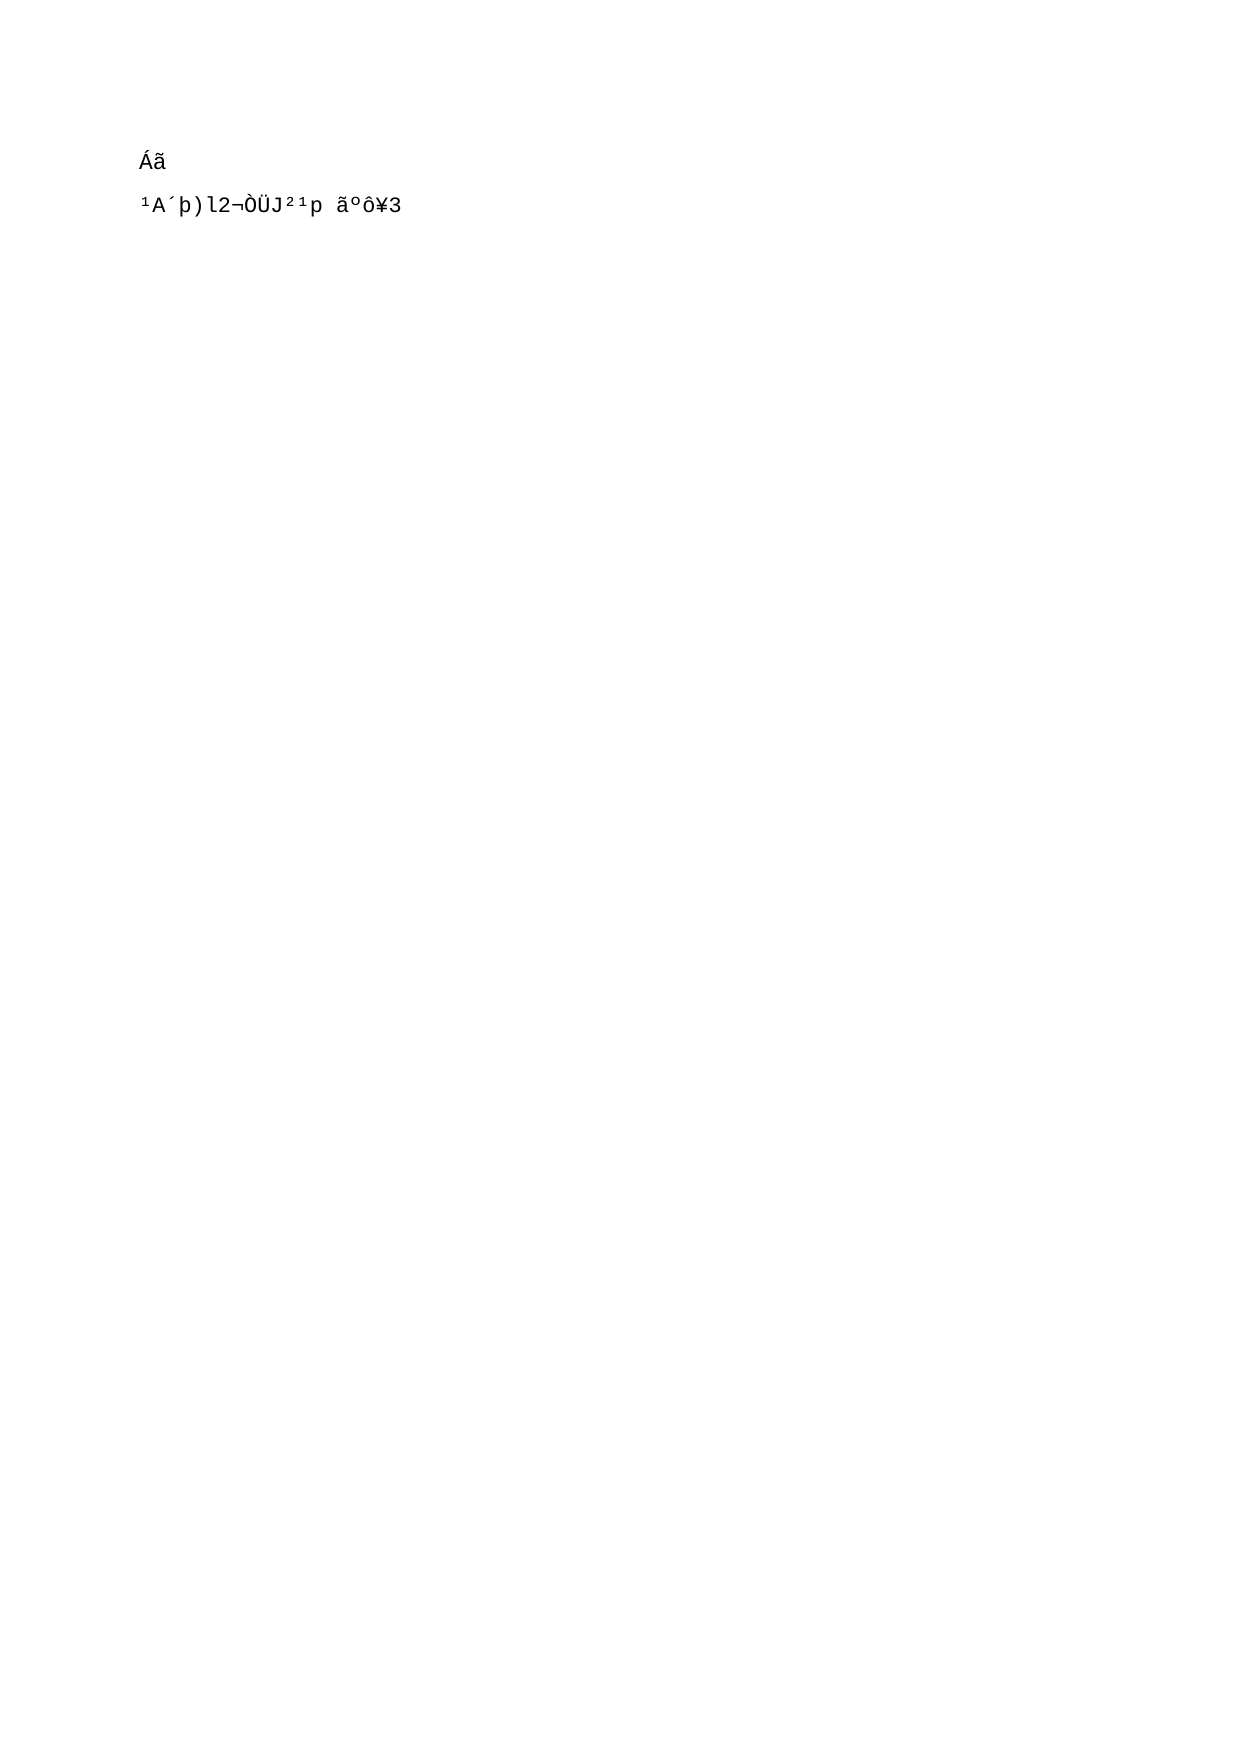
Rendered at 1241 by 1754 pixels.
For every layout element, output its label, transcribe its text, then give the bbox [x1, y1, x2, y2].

text ¹A´þ)l2¬ÒÜJ²¹p ãºô¥3µ:Dmîš=Ñ¶AGN1ÐQ°¶2æû^üÈäÀÊîn‡üâ’lc£¾gL†‘Ñ—Ò¥è=L”0–tô'mË¼ueE ¸(À†ì;-´§kï¶ÉØ³ÐŒïô®ZÕn¬ŽªQ6,¬æ¿¼K=6Îk«‰HHã‰ 3· ­p¤äùc«:]¢®Ïø5ð)äuoYÆðÑiìü?¾qÓ<çš÷0yk~ýuòÿ3Ï¯‹²å§÷ŸEZÛÁk[ÚÁ ÂÇ…U-Àt¯¡IEY-cwÜ’˜‚€ [139, 194, 1101, 219]
text À…ÉíŠõaIDà”®É£’\²í]¼Ó©­­Ø’Ãê.Áã [139, 150, 1101, 176]
